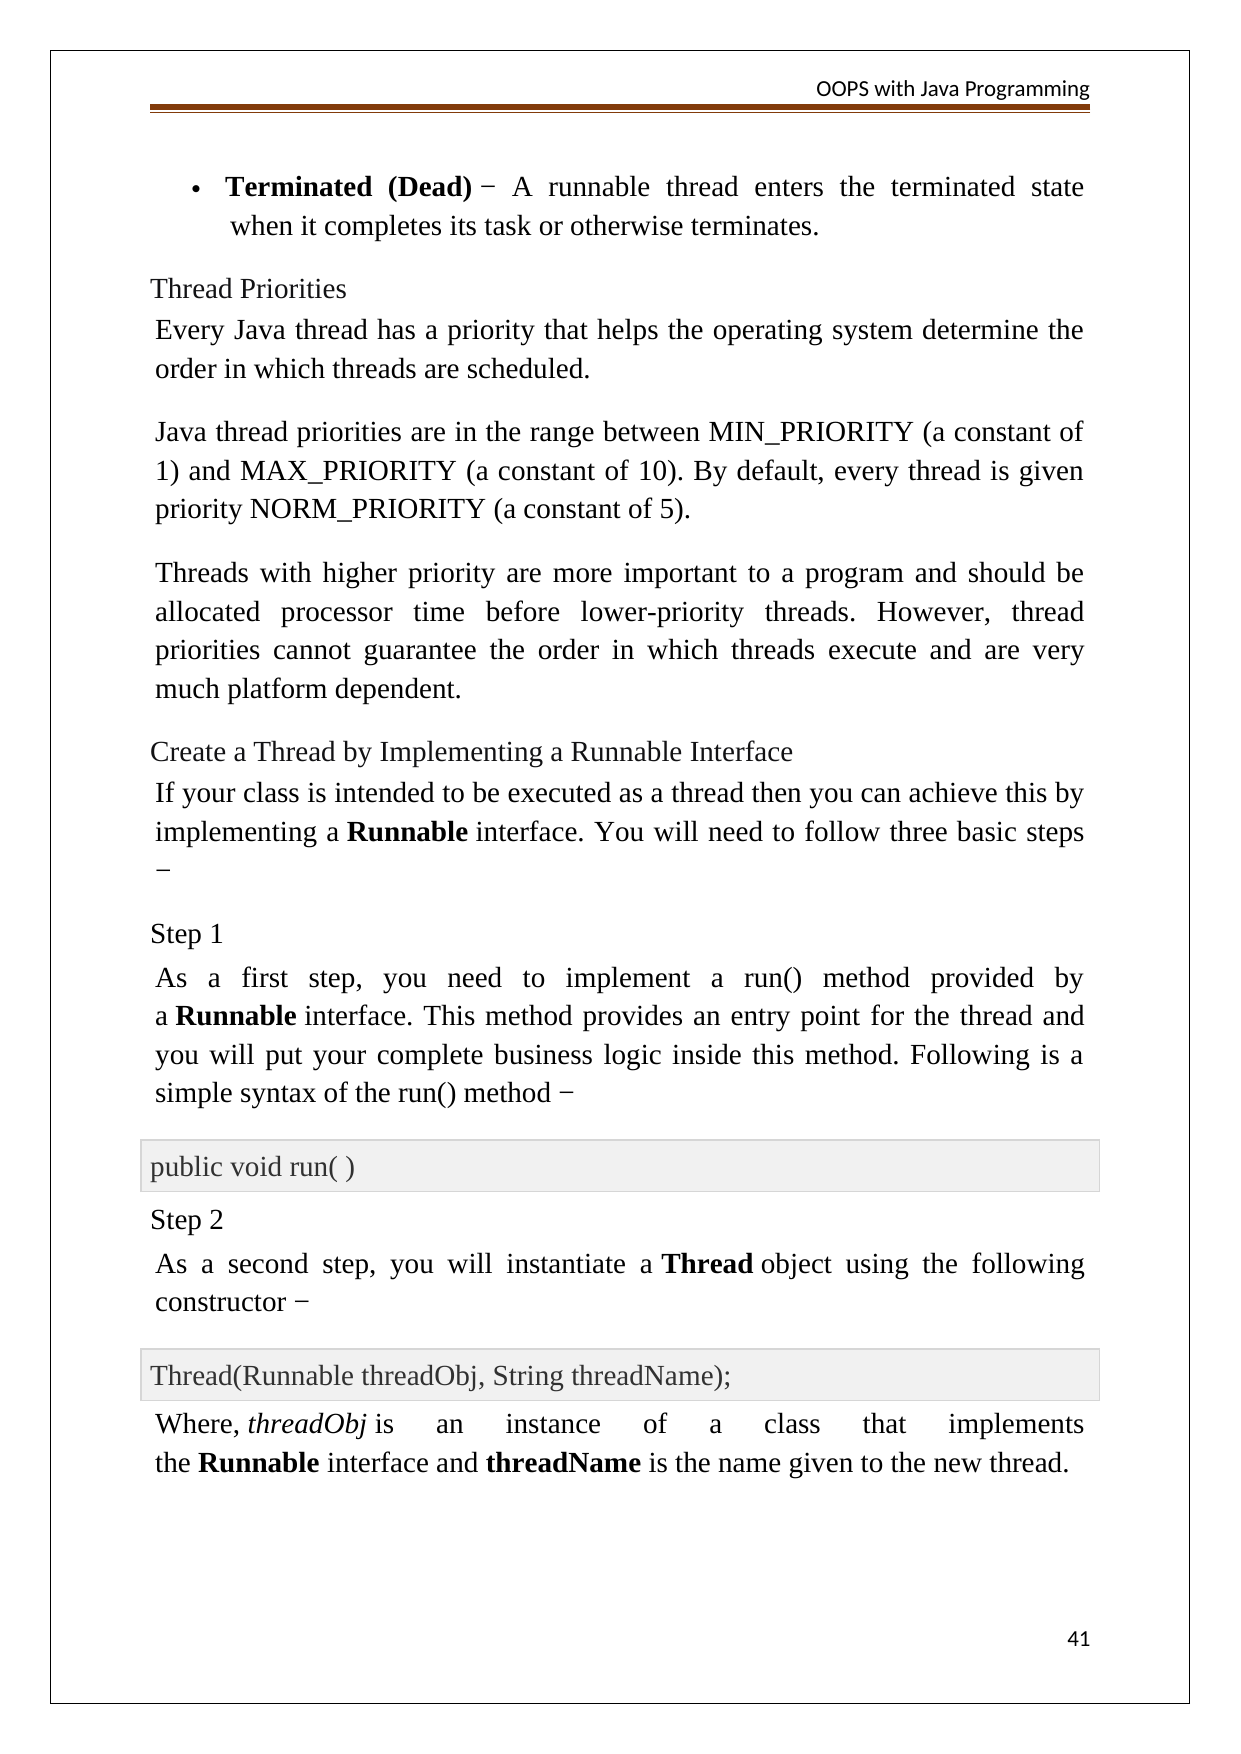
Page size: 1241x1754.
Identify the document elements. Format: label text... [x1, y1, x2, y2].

text As a first step, you need to implement a run() method provided by a Runnable interface. This method provides an entry point for the thread and you will put your complete business logic inside this method. Following is a simple syntax of the run() method − [155, 960, 1085, 1109]
subtitle Step 2 [150, 1202, 1085, 1236]
text Java thread priorities are in the range between MIN_PRIORITY (a constant of 1) and MAX_PRIORITY (a constant of 10). By default, every thread is given priority NORM_PRIORITY (a constant of 5). [155, 414, 1085, 525]
subtitle Create a Thread by Implementing a Runnable Interface [150, 734, 1085, 768]
text public void run( ) [142, 1141, 1099, 1191]
text If your class is intended to be executed as a thread then you can achieve this by implementing a Runnable interface. You will need to follow three basic steps − [155, 776, 1085, 886]
text Threads with higher priority are more important to a program and should be allocated processor time before lower-priority threads. However, thread priorities cannot guarantee the order in which threads execute and are very much platform dependent. [155, 555, 1085, 704]
text Every Java thread has a priority that helps the operating system determine the order in which threads are scheduled. [155, 312, 1085, 384]
text As a second step, you will instantiate a Thread object using the following constructor − [155, 1246, 1085, 1318]
subtitle Step 1 [150, 916, 1085, 950]
text Where, threadObj is an instance of a class that implements the Runnable interface and threadName is the name given to the new thread. [155, 1406, 1085, 1478]
text Thread(Runnable threadObj, String threadName); [142, 1350, 1099, 1400]
list Terminated (Dead) − A runnable thread enters the terminated state when it completes its task or otherwise terminates. [192, 169, 1085, 241]
subtitle Thread Priorities [150, 271, 1085, 305]
